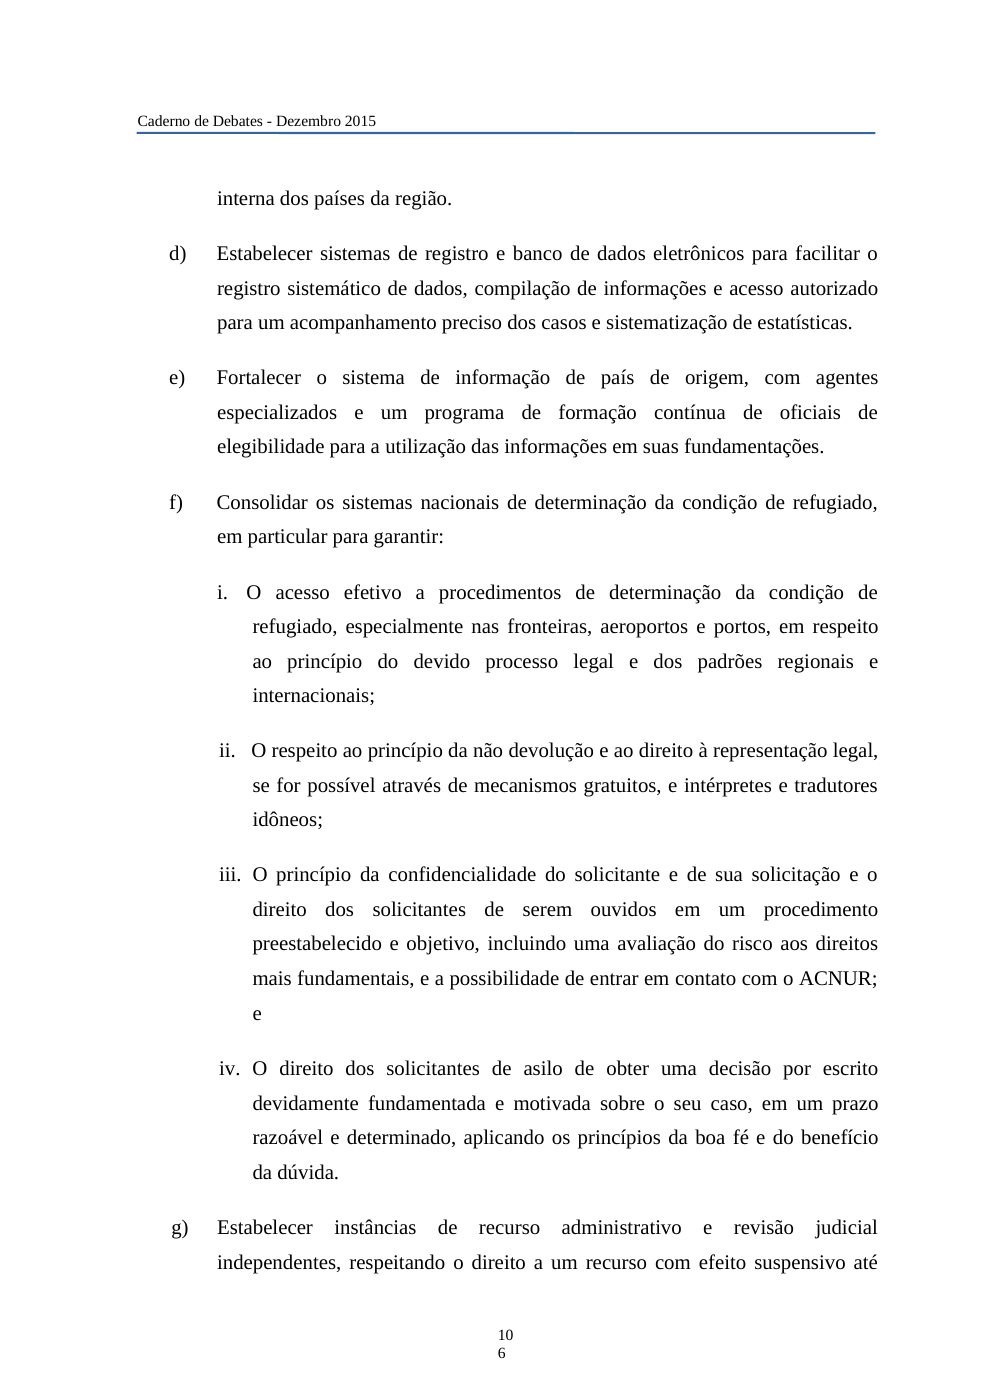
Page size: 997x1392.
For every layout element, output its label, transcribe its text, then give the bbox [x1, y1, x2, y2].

list O direito dos solicitantes de asilo de obter uma decisão por escrito devidamente fundamentada e motivada sobre o seu caso, em um prazo razoável e determinado, aplicando os princípios da boa fé e do benefício da dúvida. [219, 1056, 879, 1184]
list Fortalecer o sistema de informação de país de origem, com agentes especializados e um programa de formação contínua de oficiais de elegibilidade para a utilização das informações em suas fundamentações. [169, 365, 879, 458]
list O princípio da confidencialidade do solicitante e de sua solicitação e o direito dos solicitantes de serem ouvidos em um procedimento preestabelecido e objetivo, incluindo uma avaliação do risco aos direitos mais fundamentais, e a possibilidade de entrar em contato com o ACNUR; e [219, 862, 879, 1024]
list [171, 1215, 879, 1274]
list O acesso efetivo a procedimentos de determinação da condição de refugiado, especialmente nas fronteiras, aeroportos e portos, em respeito ao princípio do devido processo legal e dos padrões regionais e internacionais; [217, 580, 879, 707]
list Estabelecer sistemas de registro e banco de dados eletrônicos para facilitar o registro sistemático de dados, compilação de informações e acesso autorizado para um acompanhamento preciso dos casos e sistematização de estatísticas. [169, 241, 879, 334]
list O respeito ao princípio da não devolução e ao direito à representação legal, se for possível através de mecanismos gratuitos, e intérpretes e tradutores idôneos; [219, 738, 879, 831]
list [169, 186, 879, 210]
list Consolidar os sistemas nacionais de determinação da condição de refugiado, em particular para garantir: [169, 490, 879, 548]
